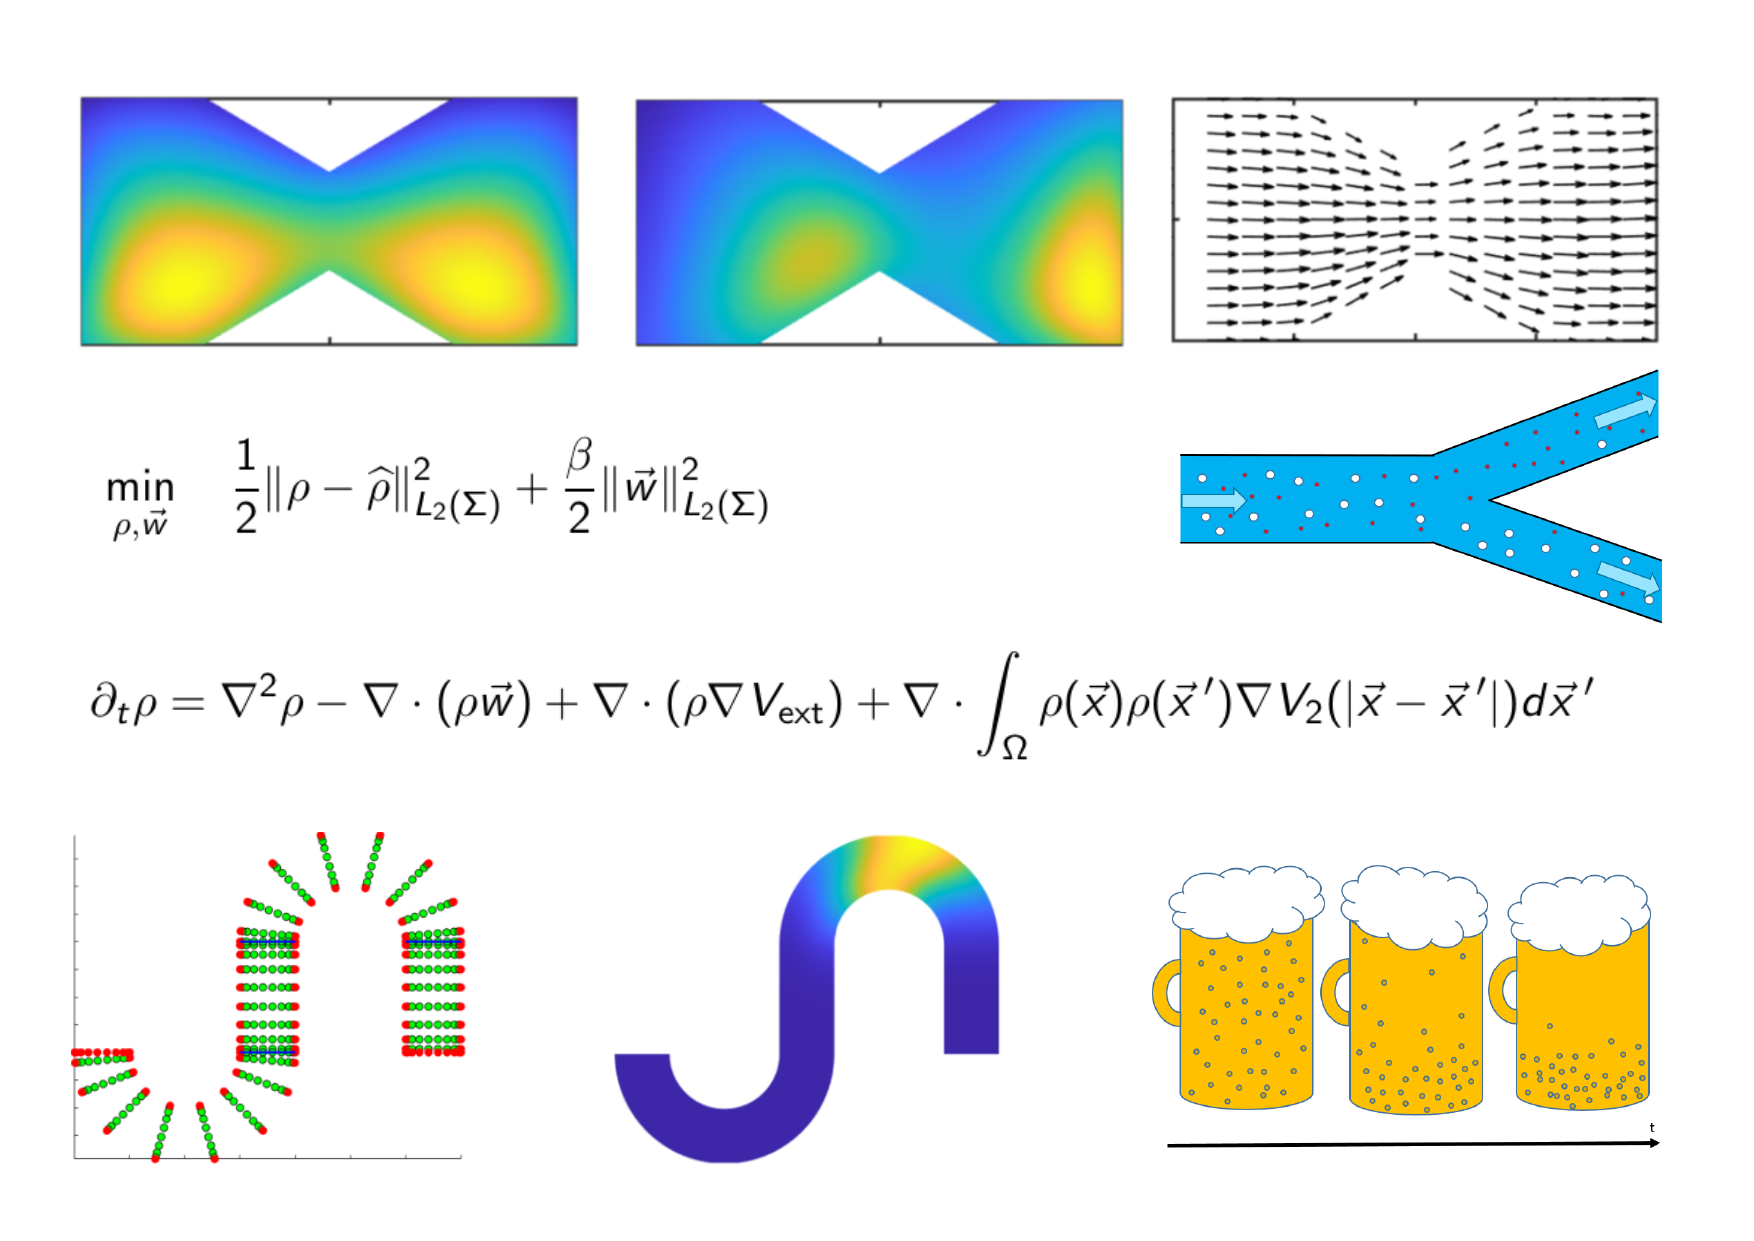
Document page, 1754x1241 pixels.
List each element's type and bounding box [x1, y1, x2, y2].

picture [66, 644, 1624, 767]
picture [597, 826, 1012, 1169]
picture [1178, 364, 1667, 627]
picture [74, 414, 784, 561]
picture [1146, 850, 1674, 1151]
picture [75, 92, 585, 353]
picture [70, 832, 475, 1165]
picture [631, 94, 1129, 352]
picture [1168, 92, 1666, 348]
